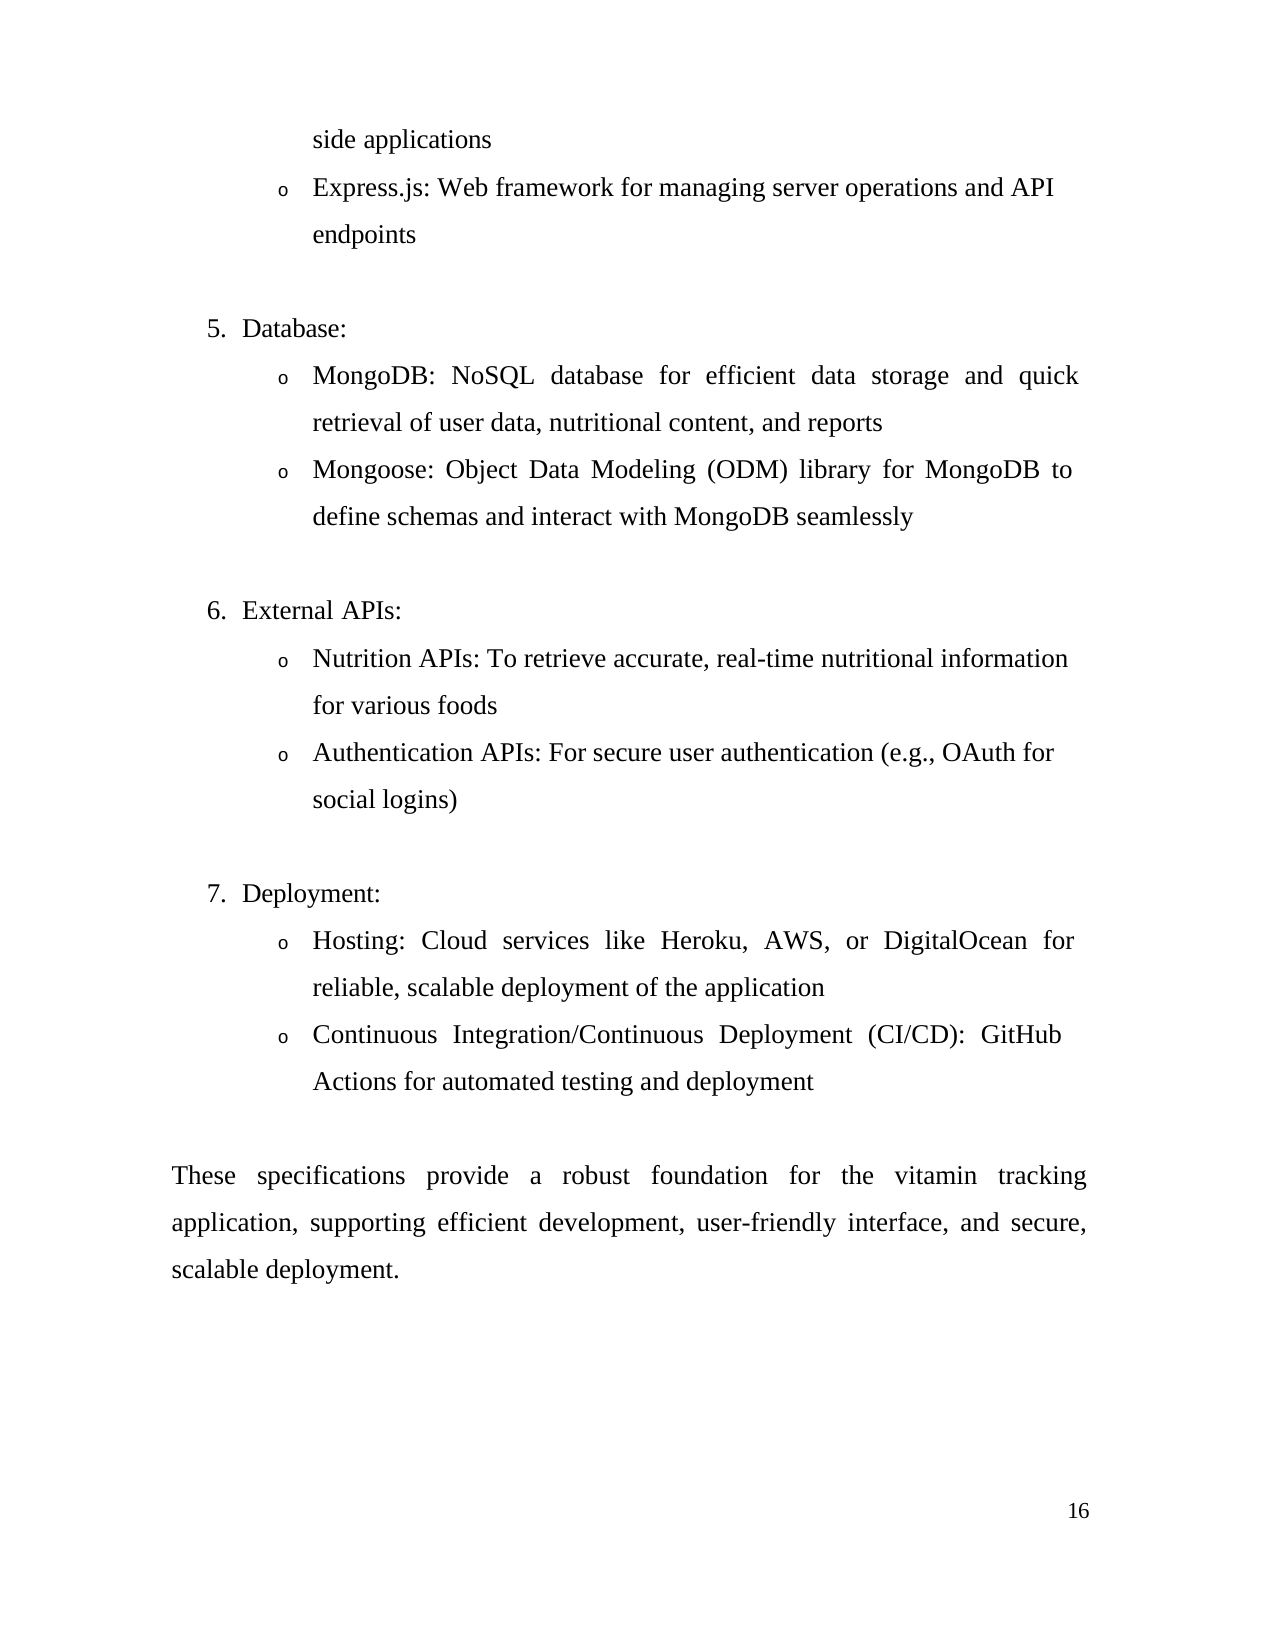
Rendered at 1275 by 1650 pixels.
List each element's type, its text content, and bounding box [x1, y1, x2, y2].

list Continuous Integration/Continuous Deployment (CI/CD): GitHub Actions for automated testing and deployment [277, 1018, 1087, 1096]
list Database: [207, 312, 1125, 343]
list Hosting: Cloud services like Heroku, AWS, or DigitalOcean for reliable, scalable deployment of the application [277, 924, 1087, 1002]
text side applications [312, 124, 1125, 155]
list External APIs: [207, 594, 1125, 625]
list Mongoose: Object Data Modeling (ODM) library for MongoDB to define schemas and interact with MongoDB seamlessly [277, 453, 1087, 532]
list Authentication APIs: For secure user authentication (e.g., OAuth for social logins) [277, 736, 1087, 814]
list MongoDB: NoSQL database for efficient data storage and quick retrieval of user data, nutritional content, and reports [277, 359, 1087, 438]
text These specifications provide a robust foundation for the vitamin tracking application, supporting efficient development, user-friendly interface, and secure, scalable deployment. [171, 1159, 1087, 1284]
list Express.js: Web framework for managing server operations and API endpoints [277, 171, 1087, 249]
list Nutrition APIs: To retrieve accurate, real-time nutritional information for various foods [277, 642, 1087, 720]
list Deployment: [207, 877, 1125, 908]
